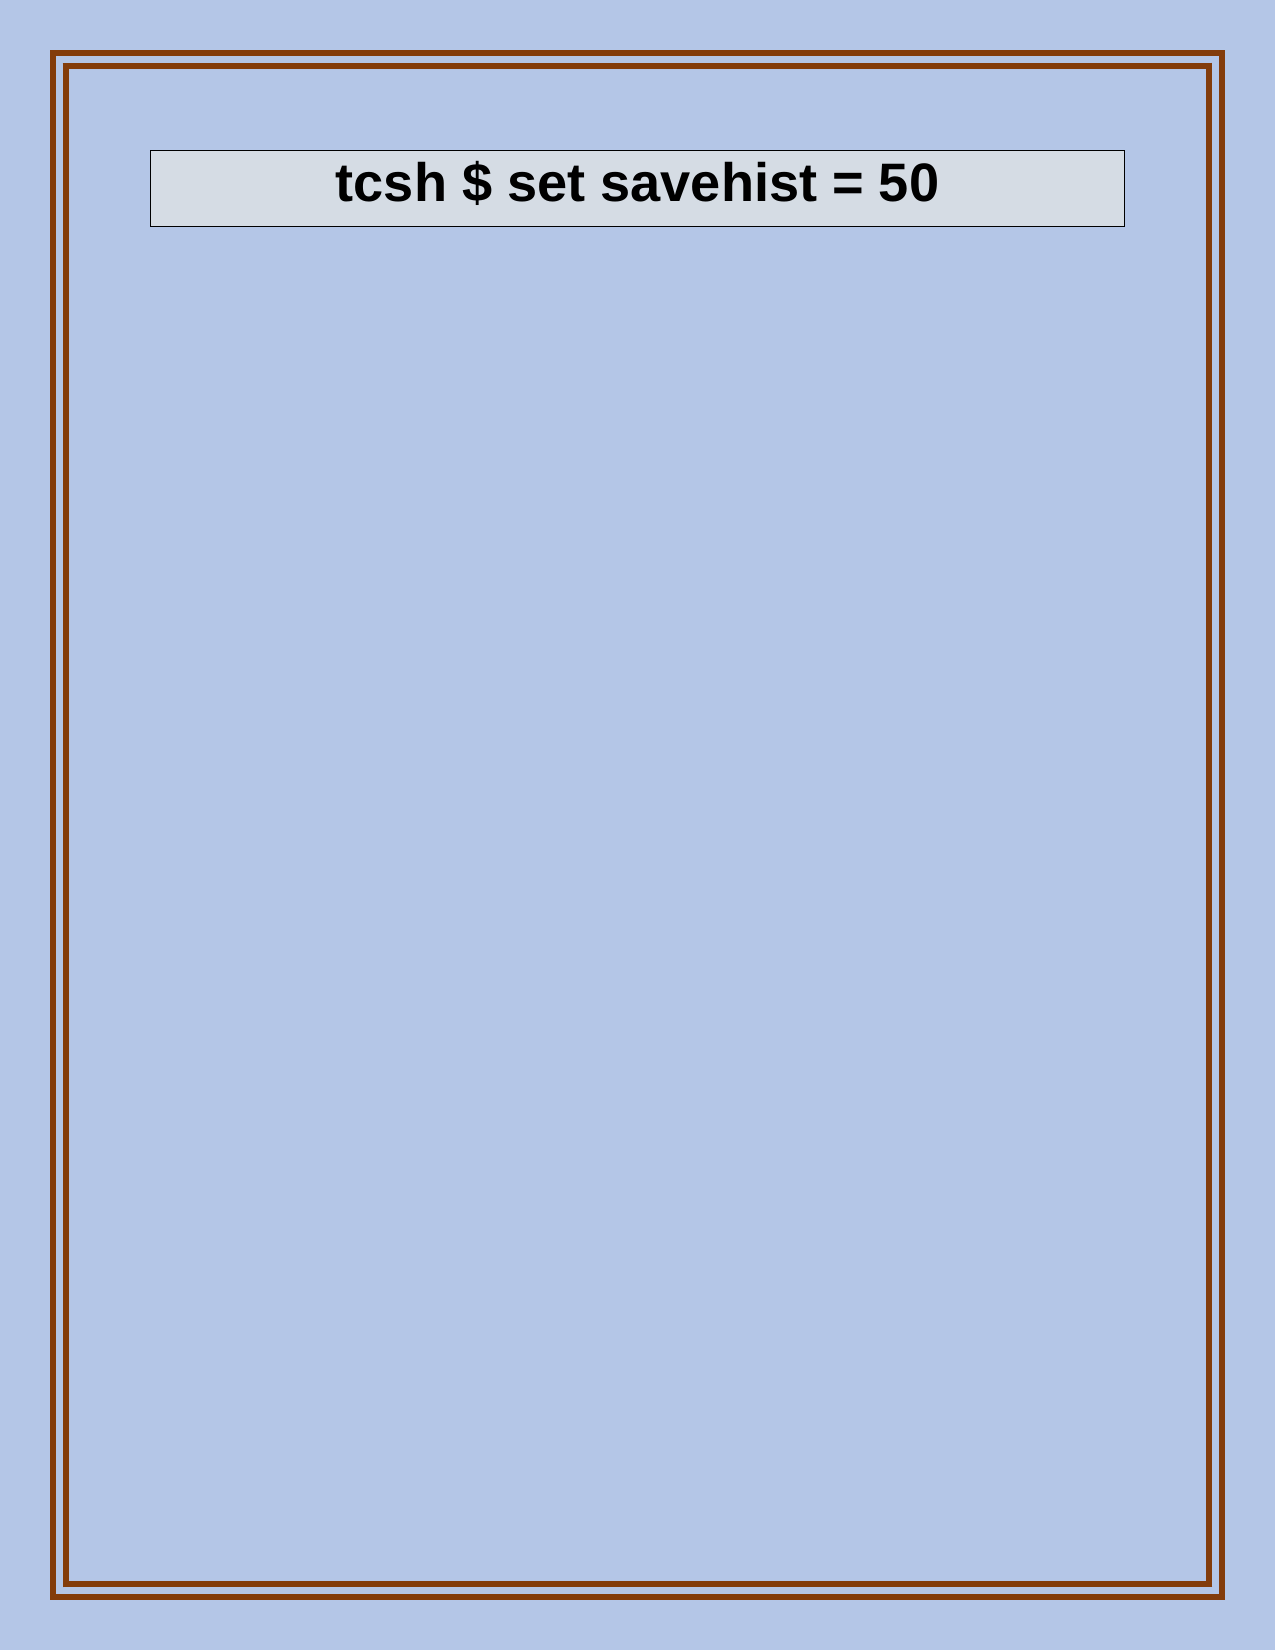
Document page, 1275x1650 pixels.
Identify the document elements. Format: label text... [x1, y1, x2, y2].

table_header tcsh $ set savehist = 50 [151, 151, 1124, 226]
